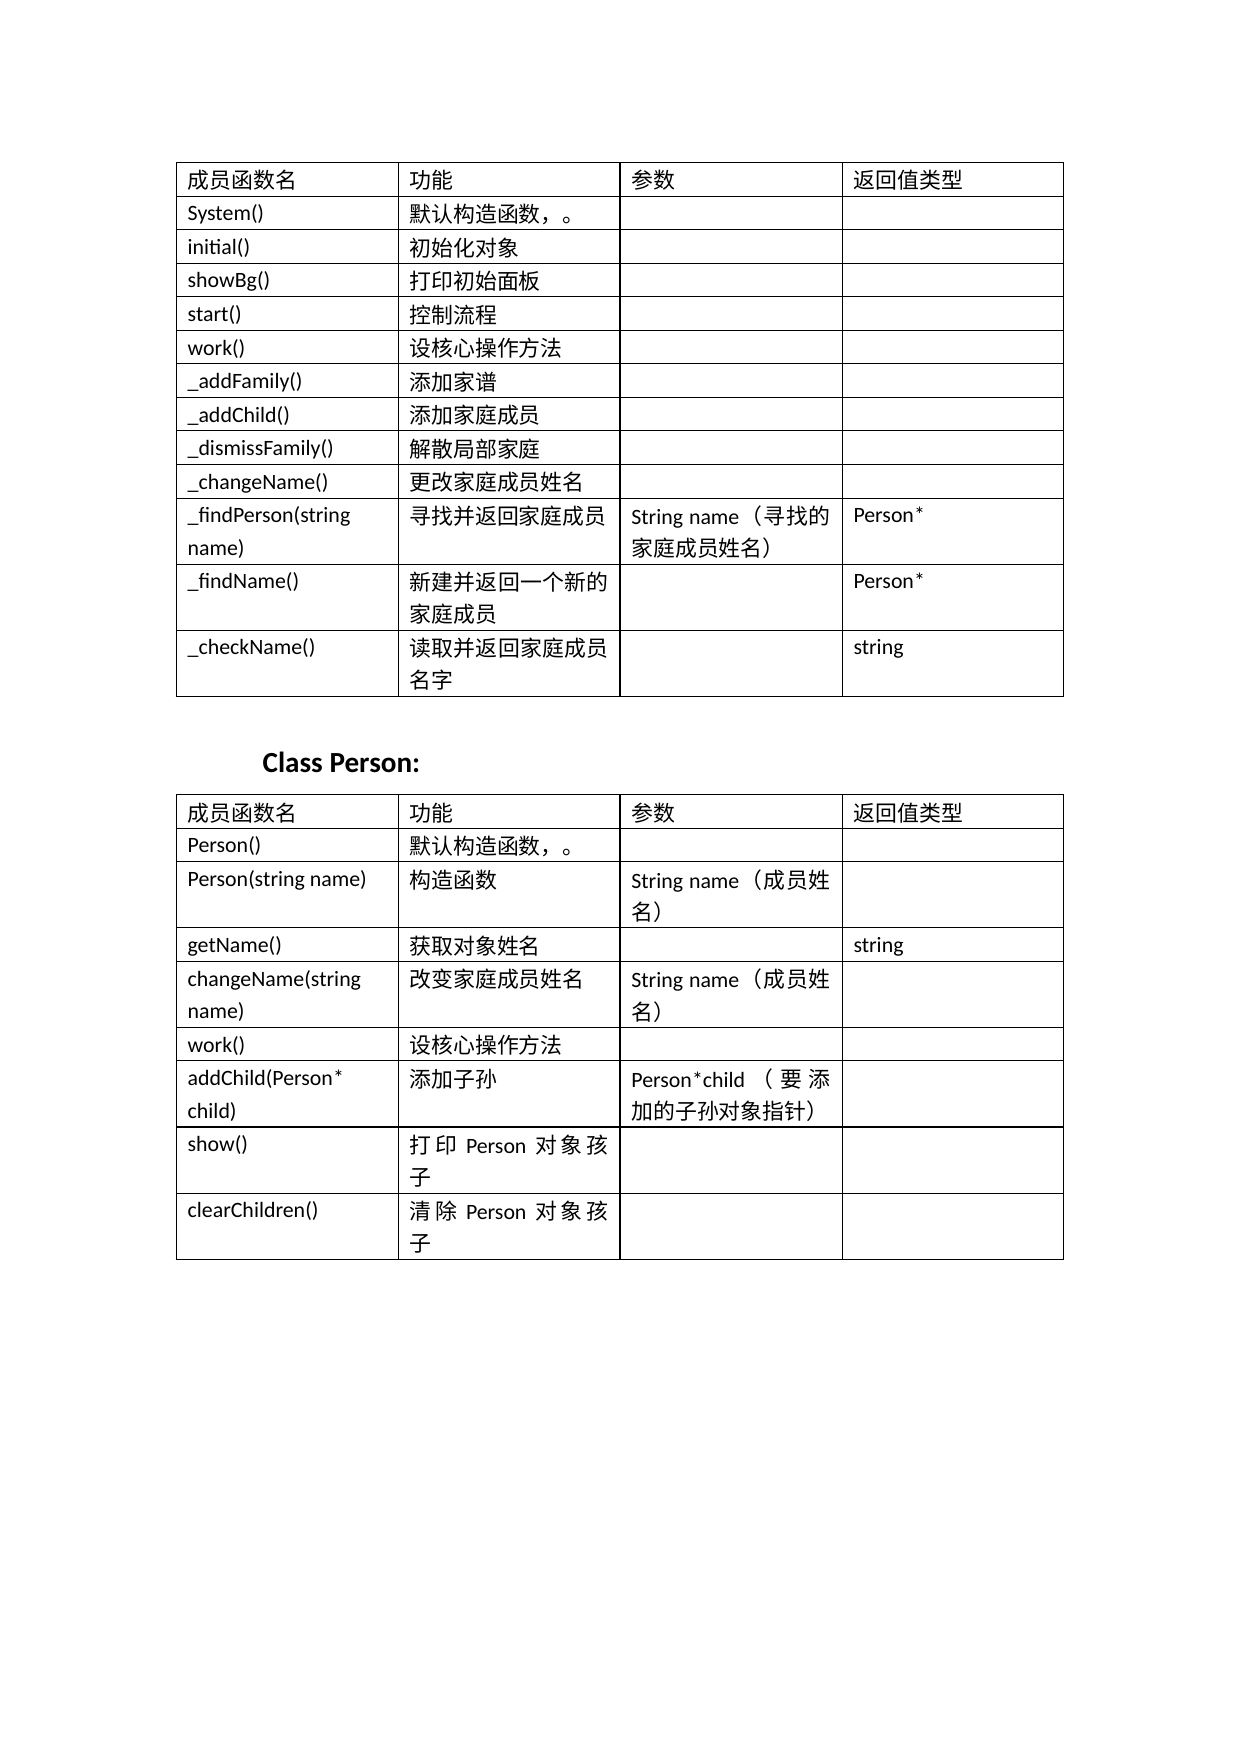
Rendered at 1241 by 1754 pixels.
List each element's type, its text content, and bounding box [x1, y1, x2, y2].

table_cell 添加家庭成员 [399, 398, 619, 430]
table_cell 默认构造函数，。 [399, 197, 619, 229]
table_cell 打印Person对象孩子 [399, 1128, 619, 1192]
table_cell String name（成员姓名） [621, 862, 842, 927]
table_cell String name（寻找的家庭成员姓名） [621, 499, 842, 563]
table_cell [621, 1194, 842, 1258]
table_cell 构造函数 [399, 862, 619, 927]
table_cell [621, 398, 842, 430]
table_cell [843, 862, 1063, 927]
table_cell String name（成员姓名） [621, 962, 842, 1027]
table_cell System() [177, 197, 398, 229]
table_cell getName() [177, 928, 398, 961]
table_cell [843, 331, 1063, 363]
table_header 返回值类型 [843, 795, 1063, 828]
table_cell 控制流程 [399, 297, 619, 330]
table_cell _addFamily() [177, 364, 398, 397]
table_header 功能 [399, 163, 619, 196]
table_cell _findName() [177, 565, 398, 629]
table_cell Person*child（要添加的子孙对象指针） [621, 1061, 842, 1126]
table_cell work() [177, 1028, 398, 1060]
table_cell start() [177, 297, 398, 330]
table_cell [843, 297, 1063, 330]
table_cell [843, 1128, 1063, 1192]
table_cell _dismissFamily() [177, 431, 398, 464]
table_cell [843, 197, 1063, 229]
table_header 参数 [621, 163, 842, 196]
table_header 参数 [621, 795, 842, 828]
table_cell _findPerson(string name) [177, 499, 398, 563]
table_cell work() [177, 331, 398, 363]
table_cell [621, 297, 842, 330]
table_cell [843, 398, 1063, 430]
table_cell 读取并返回家庭成员名字 [399, 631, 619, 696]
table_cell [843, 264, 1063, 296]
table_cell 获取对象姓名 [399, 928, 619, 961]
table_cell 清除Person对象孩子 [399, 1194, 619, 1258]
table_cell [621, 431, 842, 464]
table_header 返回值类型 [843, 163, 1063, 196]
table_cell 设核心操作方法 [399, 1028, 619, 1060]
table_cell Person(string name) [177, 862, 398, 927]
table_cell 添加子孙 [399, 1061, 619, 1126]
table_cell [621, 364, 842, 397]
table_cell 新建并返回一个新的家庭成员 [399, 565, 619, 629]
table_cell _addChild() [177, 398, 398, 430]
table_header 成员函数名 [177, 163, 398, 196]
table_cell showBg() [177, 264, 398, 296]
table_header 成员函数名 [177, 795, 398, 828]
table_cell [843, 829, 1063, 861]
table_cell [621, 1028, 842, 1060]
table_cell [843, 431, 1063, 464]
table_cell 添加家谱 [399, 364, 619, 397]
table_cell [621, 230, 842, 263]
table_cell [621, 565, 842, 629]
table_cell show() [177, 1128, 398, 1192]
table_cell 默认构造函数，。 [399, 829, 619, 861]
table_cell _checkName() [177, 631, 398, 696]
table_cell [621, 829, 842, 861]
table_cell 初始化对象 [399, 230, 619, 263]
list Class Person: [262, 729, 1053, 794]
table_cell Person* [843, 565, 1063, 629]
table_header 功能 [399, 795, 619, 828]
table_cell [843, 465, 1063, 497]
table_cell [621, 631, 842, 696]
table_cell 设核心操作方法 [399, 331, 619, 363]
table_cell 寻找并返回家庭成员 [399, 499, 619, 563]
table_cell Person* [843, 499, 1063, 563]
table_cell [621, 465, 842, 497]
table_cell [843, 962, 1063, 1027]
table_cell [843, 230, 1063, 263]
table_cell _changeName() [177, 465, 398, 497]
table_cell 解散局部家庭 [399, 431, 619, 464]
table_cell [621, 331, 842, 363]
table_cell [843, 1061, 1063, 1126]
table_cell [843, 364, 1063, 397]
table_cell [621, 1128, 842, 1192]
table_cell [621, 264, 842, 296]
table_cell 打印初始面板 [399, 264, 619, 296]
table_cell 更改家庭成员姓名 [399, 465, 619, 497]
table_cell [843, 1028, 1063, 1060]
table_cell initial() [177, 230, 398, 263]
table_cell [843, 1194, 1063, 1258]
table_cell 改变家庭成员姓名 [399, 962, 619, 1027]
table_cell Person() [177, 829, 398, 861]
table_cell addChild(Person* child) [177, 1061, 398, 1126]
table_cell changeName(string name) [177, 962, 398, 1027]
table_cell string [843, 928, 1063, 961]
table_cell string [843, 631, 1063, 696]
table_cell [621, 197, 842, 229]
table_cell clearChildren() [177, 1194, 398, 1258]
table_cell [621, 928, 842, 961]
